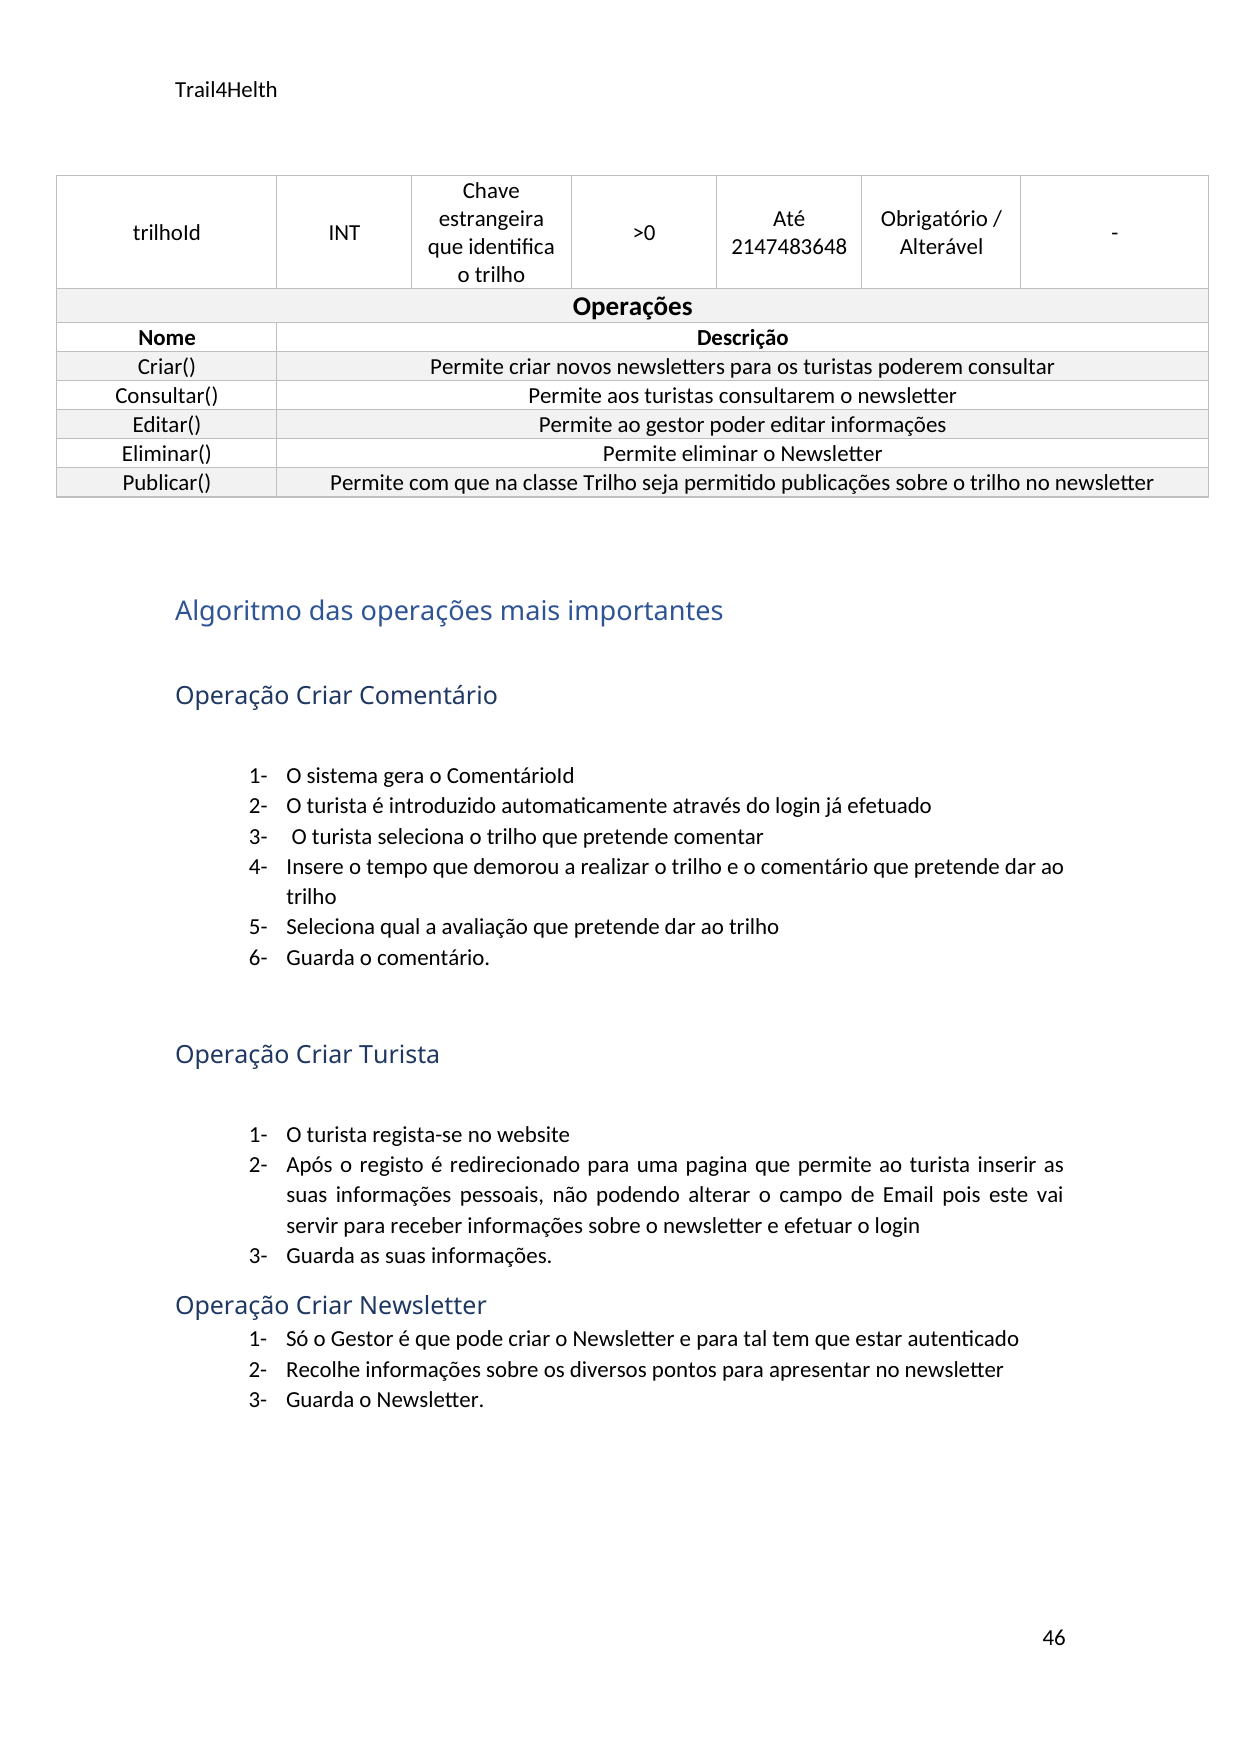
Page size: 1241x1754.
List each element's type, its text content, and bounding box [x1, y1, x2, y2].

table_cell Permite com que na classe Trilho seja permitido publicações sobre o trilho no newsletter [277, 468, 1208, 496]
table_cell Criar() [57, 352, 276, 380]
table_cell INT [277, 176, 411, 288]
list Recolhe informações sobre os diversos pontos para apresentar no newsletter [248, 1355, 1065, 1383]
list O turista regista-se no website [249, 1120, 1065, 1148]
subtitle Operação Criar Turista [175, 1036, 1065, 1071]
list Guarda o Newsletter. [248, 1385, 1065, 1413]
table_cell - [1021, 176, 1208, 288]
table_cell Permite eliminar o Newsletter [277, 439, 1208, 467]
list O turista seleciona o trilho que pretende comentar [249, 822, 1065, 850]
subtitle Algoritmo das operações mais importantes [175, 591, 1065, 628]
list O turista é introduzido automaticamente através do login já efetuado [249, 792, 1065, 820]
list Seleciona qual a avaliação que pretende dar ao trilho [249, 912, 1065, 941]
table_cell trilhoId [57, 176, 276, 288]
subtitle Operação Criar Comentário [175, 678, 1065, 712]
list Após o registo é redirecionado para uma pagina que permite ao turista inserir as suas informações pessoais, não podendo alterar o campo de Email pois este vai servir para receber informações sobre o newsletter e efetuar o login [249, 1150, 1065, 1239]
table_cell Obrigatório / Alterável [862, 176, 1020, 288]
list Guarda as suas informações. [249, 1241, 1065, 1269]
table_cell Consultar() [57, 381, 276, 409]
list O sistema gera o ComentárioId [249, 761, 1065, 789]
list Só o Gestor é que pode criar o Newsletter e para tal tem que estar autenticado [248, 1324, 1065, 1353]
table_cell >0 [572, 176, 716, 288]
table_cell Publicar() [57, 468, 276, 496]
table_cell Editar() [57, 410, 276, 438]
table_cell Permite ao gestor poder editar informações [277, 410, 1208, 438]
table_cell Chave estrangeira que identifica o trilho [412, 176, 571, 288]
table_cell Descrição [277, 323, 1208, 351]
subtitle Operação Criar Newsletter [175, 1288, 1065, 1322]
table_cell Permite criar novos newsletters para os turistas poderem consultar [277, 352, 1208, 380]
list Insere o tempo que demorou a realizar o trilho e o comentário que pretende dar ao trilho [249, 852, 1065, 910]
table_cell Operações [57, 289, 1208, 322]
table_cell Eliminar() [57, 439, 276, 467]
list Guarda o comentário. [249, 943, 1065, 971]
table_cell Até 2147483648 [717, 176, 861, 288]
table_cell Permite aos turistas consultarem o newsletter [277, 381, 1208, 409]
table_cell Nome [57, 323, 276, 351]
